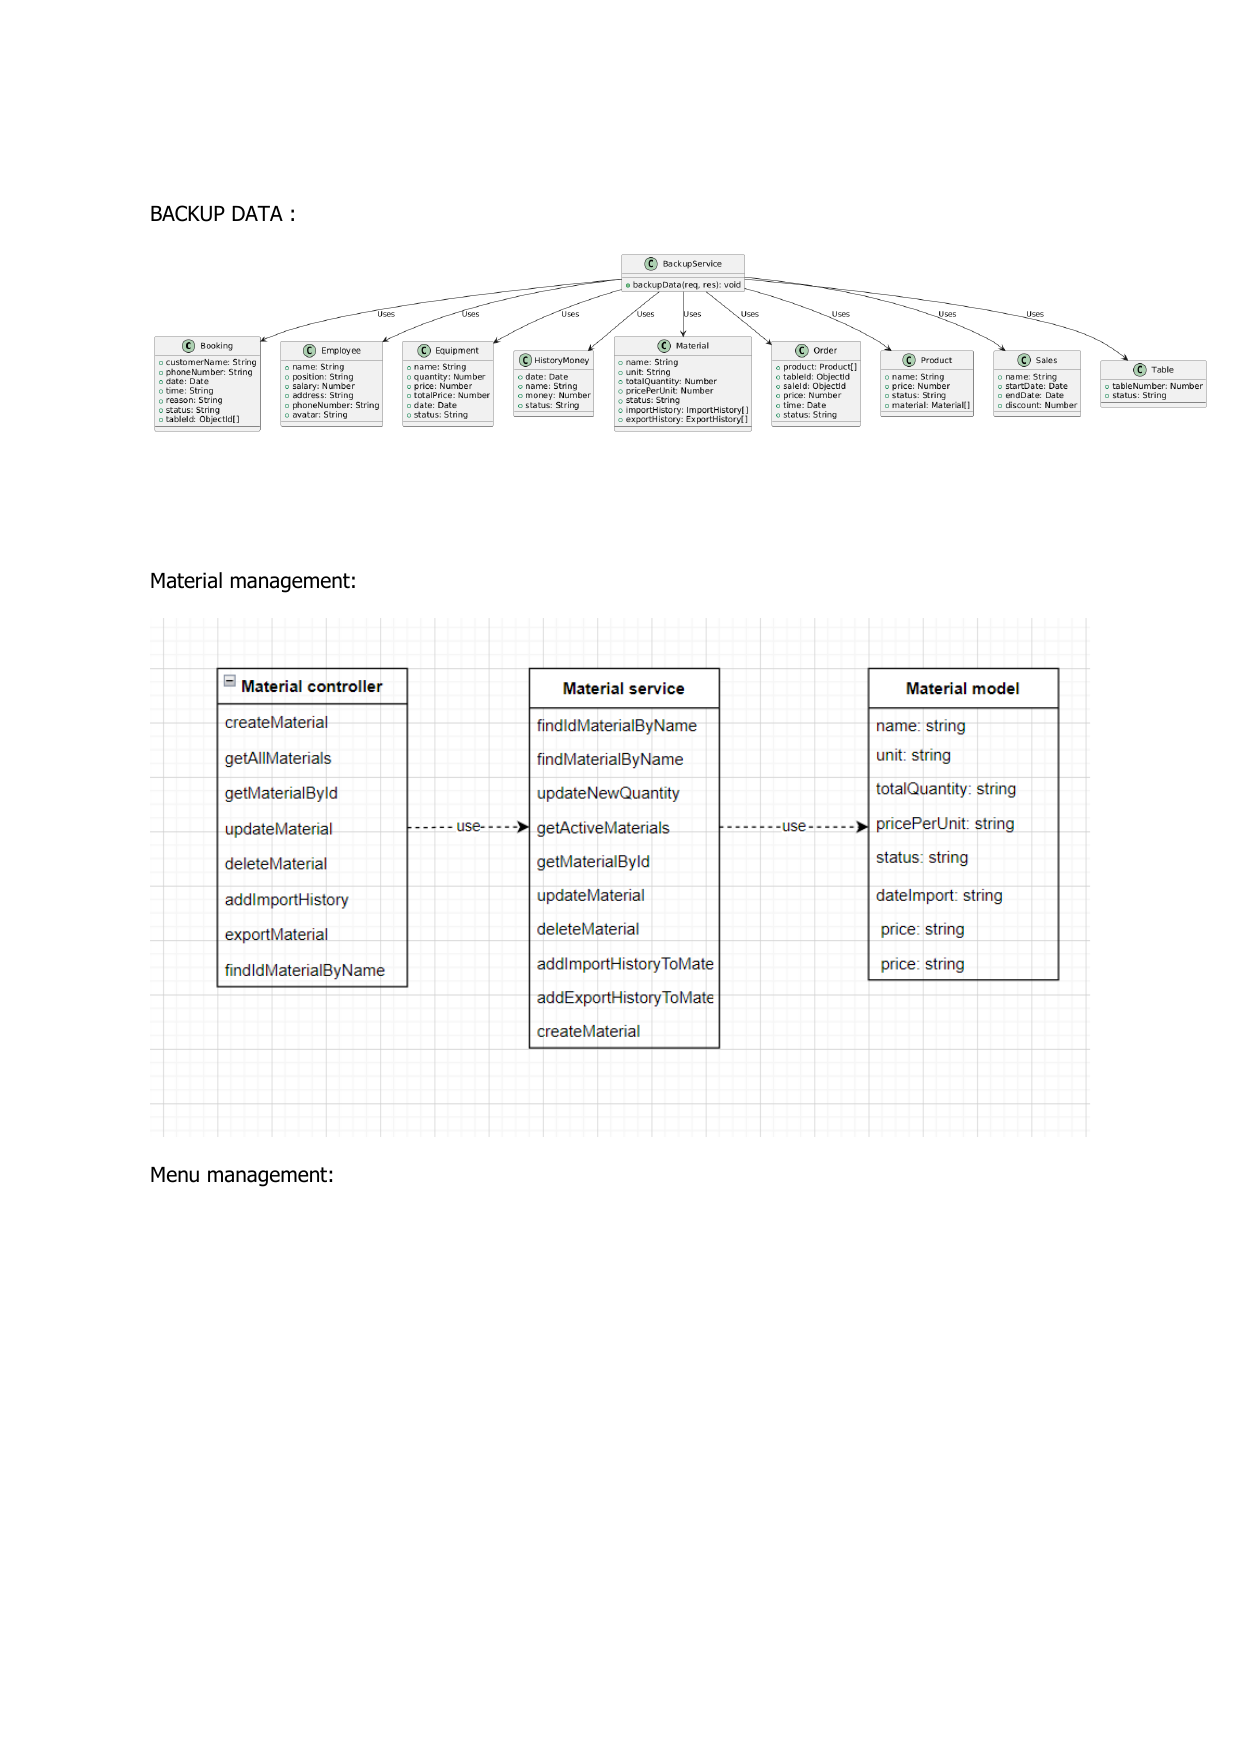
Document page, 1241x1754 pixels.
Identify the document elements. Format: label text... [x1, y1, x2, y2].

picture [150, 618, 1091, 1137]
text Menu management: [150, 1162, 1090, 1187]
text Material management: [150, 568, 1090, 593]
picture [150, 250, 1209, 434]
text BACKUP DATA : [150, 200, 1090, 225]
